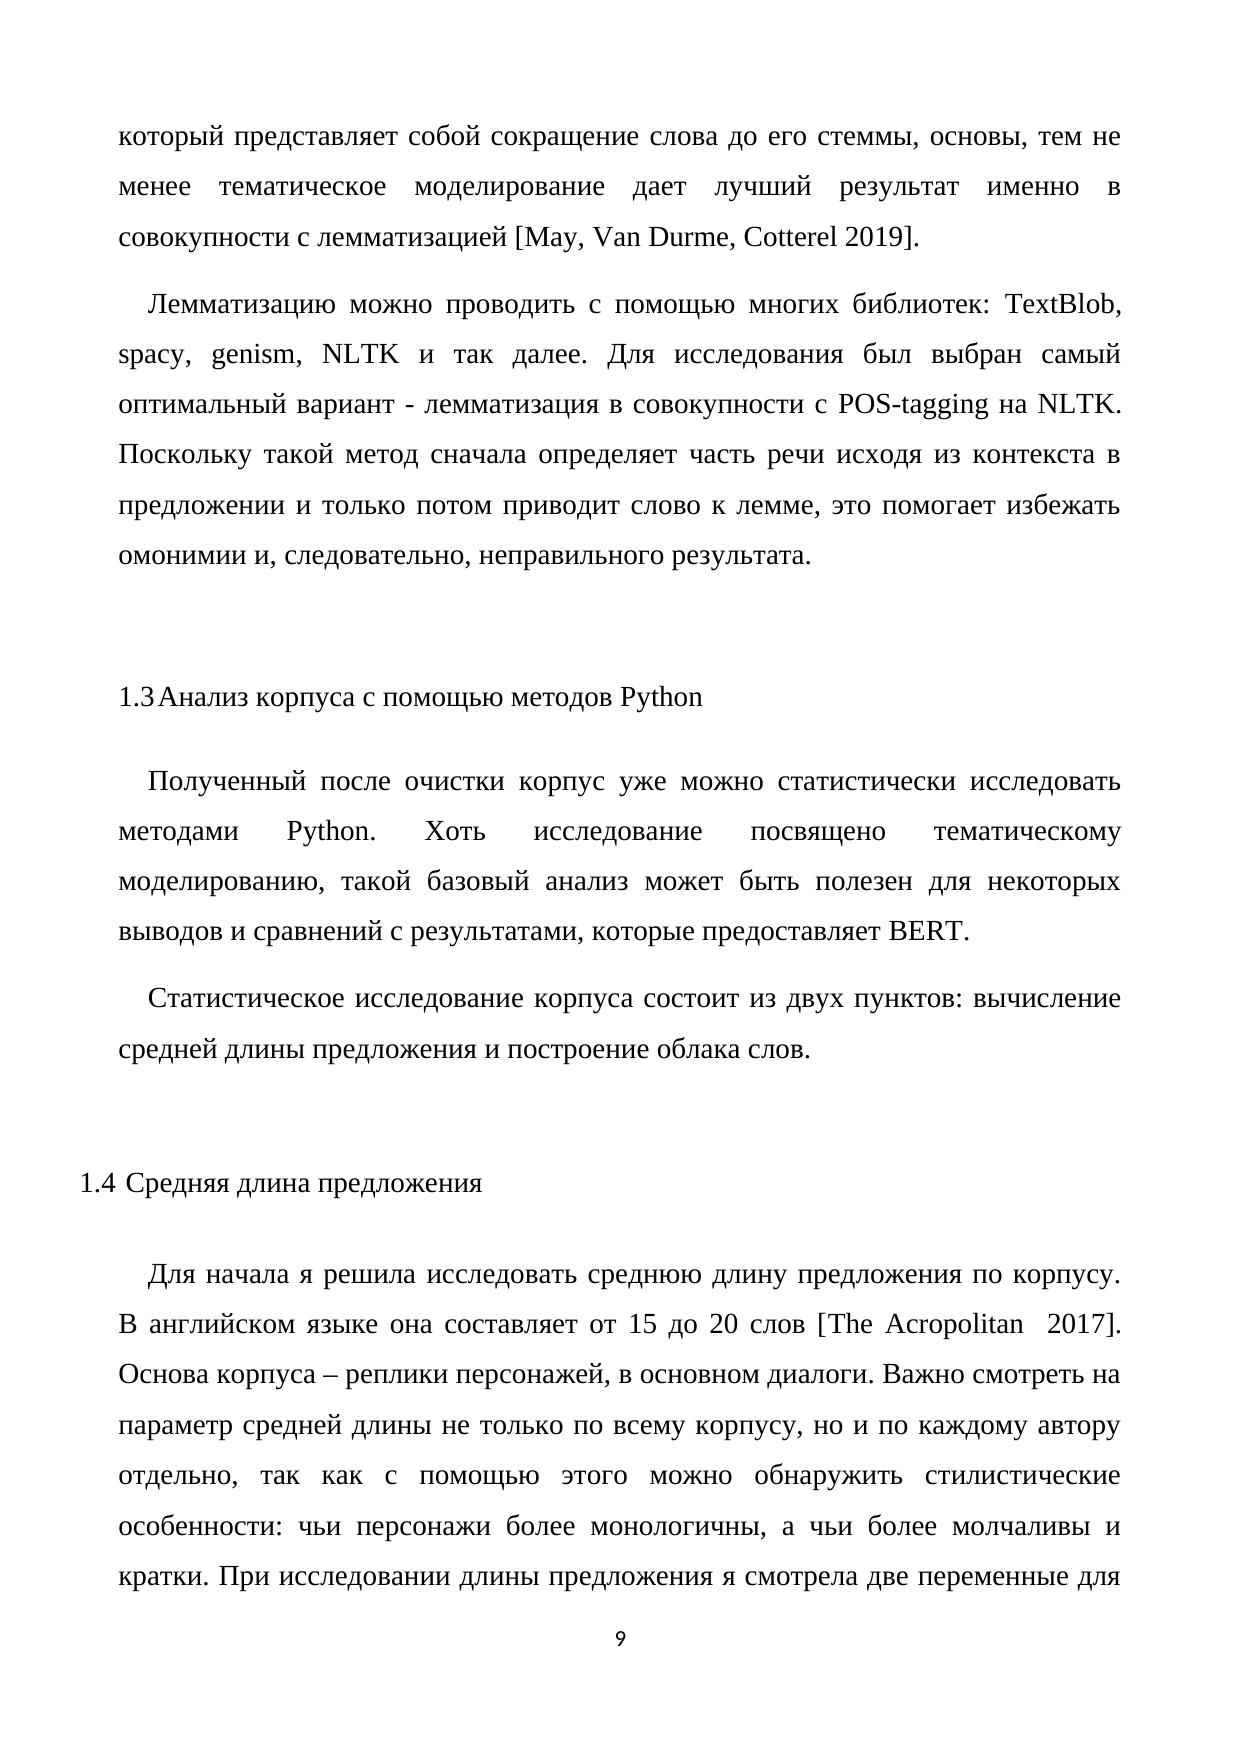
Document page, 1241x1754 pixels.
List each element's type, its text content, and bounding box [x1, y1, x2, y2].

subtitle Анализ корпуса с помощью методов Python [118, 679, 1122, 713]
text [118, 1256, 1122, 1591]
text Статистическое исследование корпуса состоит из двух пунктов: вычисление средней длины предложения и построение облака слов. [118, 981, 1122, 1064]
text Полученный после очистки корпус уже можно статистически исследовать методами Python. Хоть исследование посвящено тематическому моделированию, такой базовый анализ может быть полезен для некоторых выводов и сравнений с результатами, которые предоставляет BERT. [118, 763, 1122, 947]
text Лемматизацию можно проводить с помощью многих библиотек: TextBlob, spacy, genism, NLTK и так далее. Для исследования был выбран самый оптимальный вариант - лемматизация в совокупности с POS-tagging на NLTK. Поскольку такой метод сначала определяет часть речи исходя из контекста в предложении и только потом приводит слово к лемме, это помогает избежать омонимии и, следовательно, неправильного результата. [118, 286, 1122, 571]
subtitle Средняя длина предложения [79, 1165, 1122, 1198]
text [118, 118, 1122, 252]
